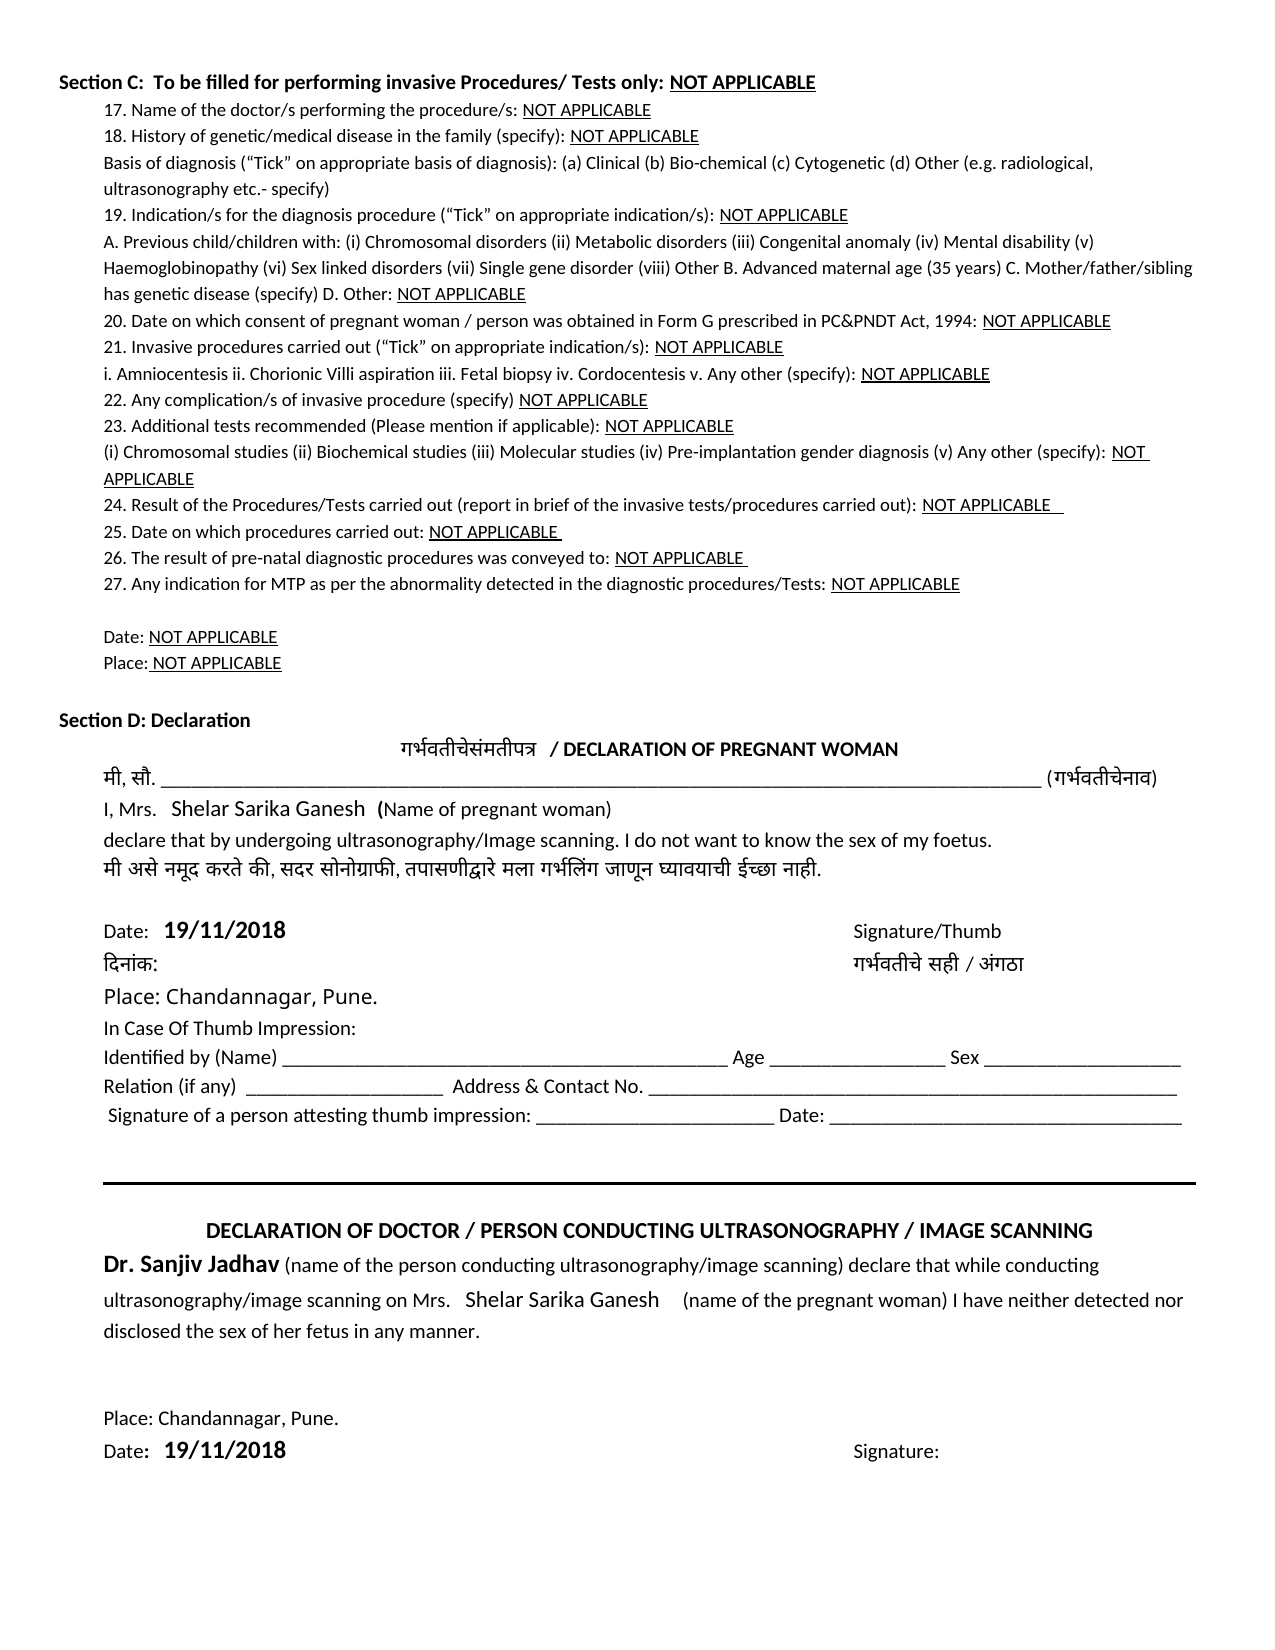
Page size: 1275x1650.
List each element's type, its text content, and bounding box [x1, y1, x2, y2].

text Relation (if any) ___________________ Address & Contact No. ___________________________________________________ [103, 1073, 1196, 1098]
text Place: NOT APPLICABLE [103, 652, 1196, 674]
text Basis of diagnosis (“Tick” on appropriate basis of diagnosis): (a) Clinical (b) Bio-chemical (c) Cytogenetic (d) Other (e.g. radiological, ultrasonography etc.- specify) [103, 151, 1196, 200]
text In Case Of Thumb Impression: [103, 1015, 1196, 1040]
text 23. Additional tests recommended (Please mention if applicable): NOT APPLICABLE [103, 414, 1196, 437]
text declare that by undergoing ultrasonography/Image scanning. I do not want to know the sex of my foetus. [103, 827, 1196, 852]
text 24. Result of the Procedures/Tests carried out (report in brief of the invasive tests/procedures carried out): NOT APPLICABLE [103, 493, 1196, 516]
text Date: NOT APPLICABLE [103, 625, 1196, 648]
text 17. Name of the doctor/s performing the procedure/s: NOT APPLICABLE [103, 98, 1196, 121]
text 19. Indication/s for the diagnosis procedure (“Tick” on appropriate indication/s): NOT APPLICABLE [103, 203, 1196, 226]
text 21. Invasive procedures carried out (“Tick” on appropriate indication/s): NOT APPLICABLE [103, 335, 1196, 358]
text Dr. Sanjiv Jadhav (name of the person conducting ultrasonography/image scanning) declare that while conducting ultrasonography/image scanning on Mrs. (name of the pregnant woman) I have neither detected nor disclosed the sex of her fetus in any manner. [103, 1248, 1196, 1343]
text Place: Chandannagar, Pune. [103, 982, 1196, 1011]
text Place: Chandannagar, Pune. [103, 1405, 1196, 1430]
text (i) Chromosomal studies (ii) Biochemical studies (iii) Molecular studies (iv) Pre-implantation gender diagnosis (v) Any other (specify): NOT APPLICABLE [103, 441, 1196, 490]
text Date: Signature: [103, 1434, 1196, 1464]
text i. Amniocentesis ii. Chorionic Villi aspiration iii. Fetal biopsy iv. Cordocentesis v. Any other (specify): NOT APPLICABLE [103, 362, 1196, 384]
text मी असे नमूद करते की, सदर सोनोग्राफी, तपासणीद्वारे मला गर्भलिंग जाणून घ्यावयाची ईच्छा नाही. [103, 856, 1196, 882]
text मी, सौ. _____________________________________________________________________________________ (गर्भवतीचेनाव) [103, 765, 1196, 791]
text दिनांक: गर्भवतीचे सही / अंगठा [103, 949, 1196, 978]
text 18. History of genetic/medical disease in the family (specify): NOT APPLICABLE [103, 124, 1196, 147]
text 27. Any indication for MTP as per the abnormality detected in the diagnostic procedures/Tests: NOT APPLICABLE [103, 572, 1196, 595]
text 25. Date on which procedures carried out: NOT APPLICABLE [103, 520, 1196, 543]
text Date: Signature/Thumb [103, 914, 1196, 945]
text 20. Date on which consent of pregnant woman / person was obtained in Form G prescribed in PC&PNDT Act, 1994: NOT APPLICABLE [103, 309, 1196, 332]
text Section D: Declaration [59, 707, 1196, 732]
text 22. Any complication/s of invasive procedure (specify) NOT APPLICABLE [103, 388, 1196, 411]
text गर्भवतीचेसंमतीपत्र / DECLARATION OF PREGNANT WOMAN [103, 736, 1196, 762]
text Identified by (Name) ___________________________________________ Age _________________ Sex ___________________ [103, 1044, 1196, 1069]
text Section C: To be filled for performing invasive Procedures/ Tests only: NOT APPLICABLE [0, 69, 1275, 94]
text DECLARATION OF DOCTOR / PERSON CONDUCTING ULTRASONOGRAPHY / IMAGE SCANNING [103, 1216, 1196, 1244]
text A. Previous child/children with: (i) Chromosomal disorders (ii) Metabolic disorders (iii) Congenital anomaly (iv) Mental disability (v) Haemoglobinopathy (vi) Sex linked disorders (vii) Single gene disorder (viii) Other B. Advanced maternal age (35 years) C. Mother/father/sibling has genetic disease (specify) D. Other: NOT APPLICABLE [103, 230, 1196, 306]
text 26. The result of pre-natal diagnostic procedures was conveyed to: NOT APPLICABLE [103, 546, 1196, 569]
text I, Mrs. (Name of pregnant woman) [103, 794, 1196, 823]
text Signature of a person attesting thumb impression: _______________________ Date: __________________________________ [103, 1102, 1196, 1182]
